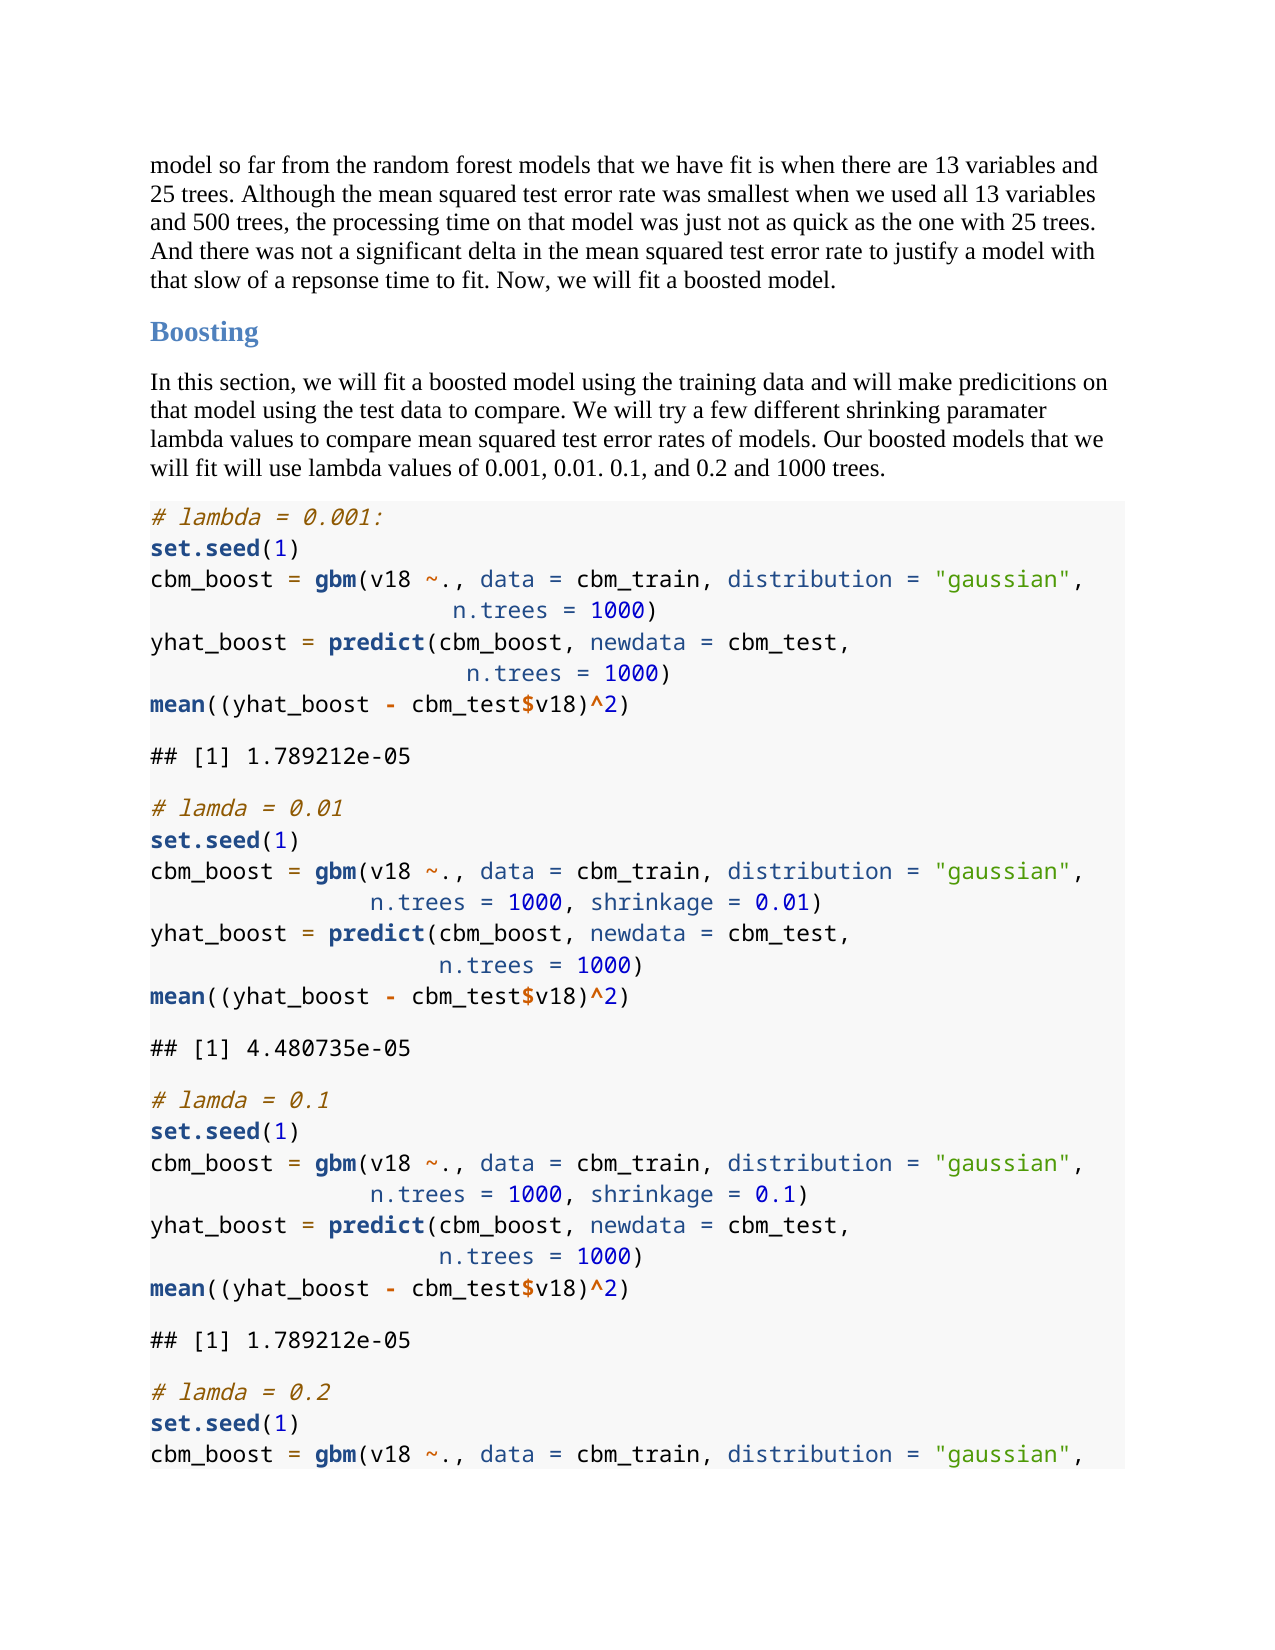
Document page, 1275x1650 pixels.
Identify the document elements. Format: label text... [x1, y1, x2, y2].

text # lamda = 0.1 set.seed(1) cbm_boost = gbm(v18 ~., data = cbm_train, distribution = "gaussian", n.trees = 1000, shrinkage = 0.1) yhat_boost = predict(cbm_boost, newdata = cbm_test, n.trees = 1000) mean((yhat_boost - cbm_test$v18)^2) [301, 1084, 1125, 1303]
text In this section, we will fit a boosted model using the training data and will make predicitions on that model using the test data to compare. We will try a few different shrinking paramater lambda values to compare mean squared test error rates of models. Our boosted models that we will fit will use lambda values of 0.001, 0.01. 0.1, and 0.2 and 1000 trees. [150, 367, 1125, 482]
text ## [1] 1.789212e-05 [150, 1323, 1125, 1355]
text # lambda = 0.001: set.seed(1) cbm_boost = gbm(v18 ~., data = cbm_train, distribution = "gaussian", n.trees = 1000) yhat_boost = predict(cbm_boost, newdata = cbm_test, n.trees = 1000) mean((yhat_boost - cbm_test$v18)^2) [301, 501, 1125, 719]
text # lamda = 0.01 set.seed(1) cbm_boost = gbm(v18 ~., data = cbm_train, distribution = "gaussian", n.trees = 1000, shrinkage = 0.01) yhat_boost = predict(cbm_boost, newdata = cbm_test, n.trees = 1000) mean((yhat_boost - cbm_test$v18)^2) [150, 792, 1125, 1011]
subtitle Boosting [150, 314, 1125, 348]
text ## [1] 1.789212e-05 [150, 740, 1125, 771]
text ## [1] 4.480735e-05 [150, 1032, 1125, 1063]
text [150, 150, 1125, 294]
